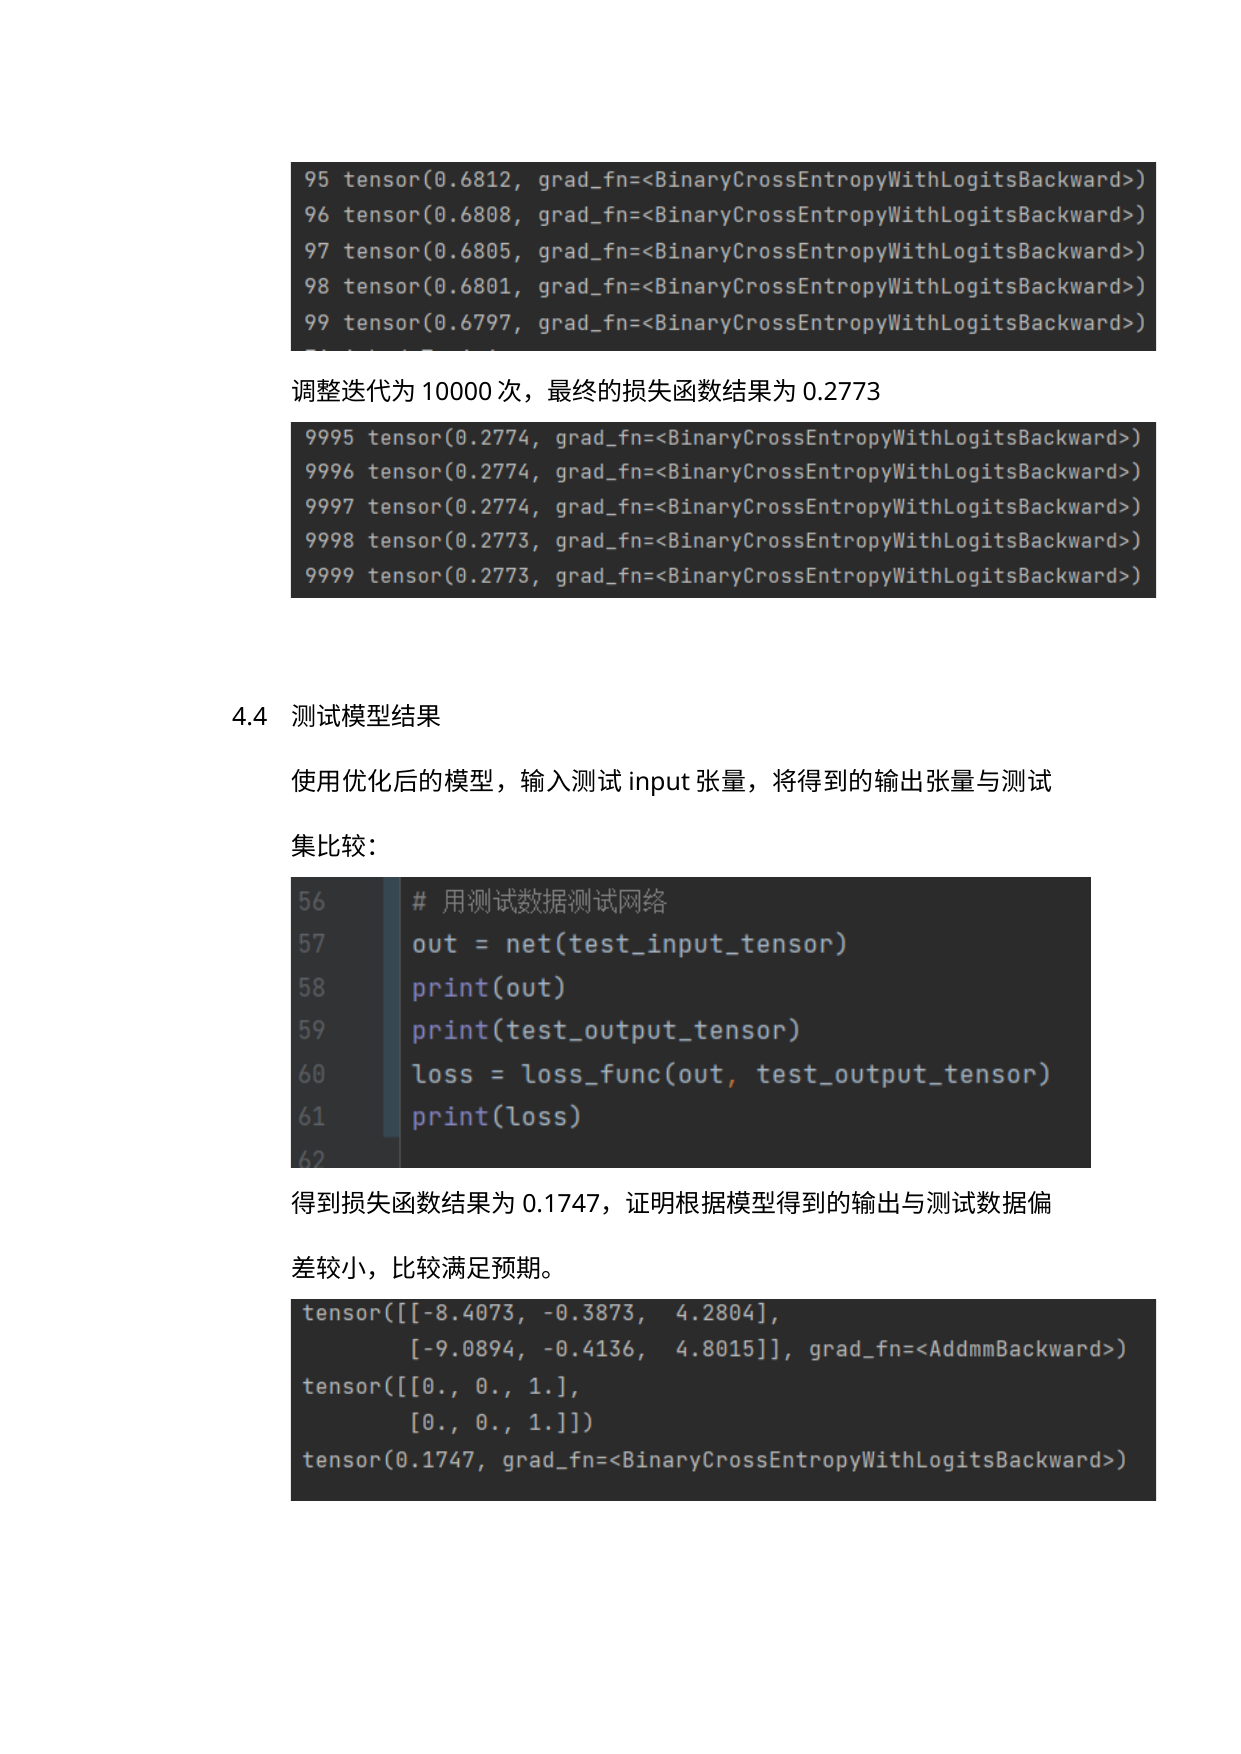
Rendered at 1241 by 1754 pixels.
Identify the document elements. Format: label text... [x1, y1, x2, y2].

picture [290, 162, 1157, 351]
picture [290, 1299, 1157, 1501]
list 调整迭代为10000次，最终的损失函数结果为0.2773 [291, 357, 1053, 422]
list 使用优化后的模型，输入测试input张量，将得到的输出张量与测试集比较： [291, 747, 1053, 877]
list 测试模型结果 [232, 682, 1053, 747]
list 得到损失函数结果为0.1747，证明根据模型得到的输出与测试数据偏差较小，比较满足预期。 [291, 1169, 1053, 1299]
picture [290, 422, 1157, 598]
picture [290, 877, 1091, 1168]
